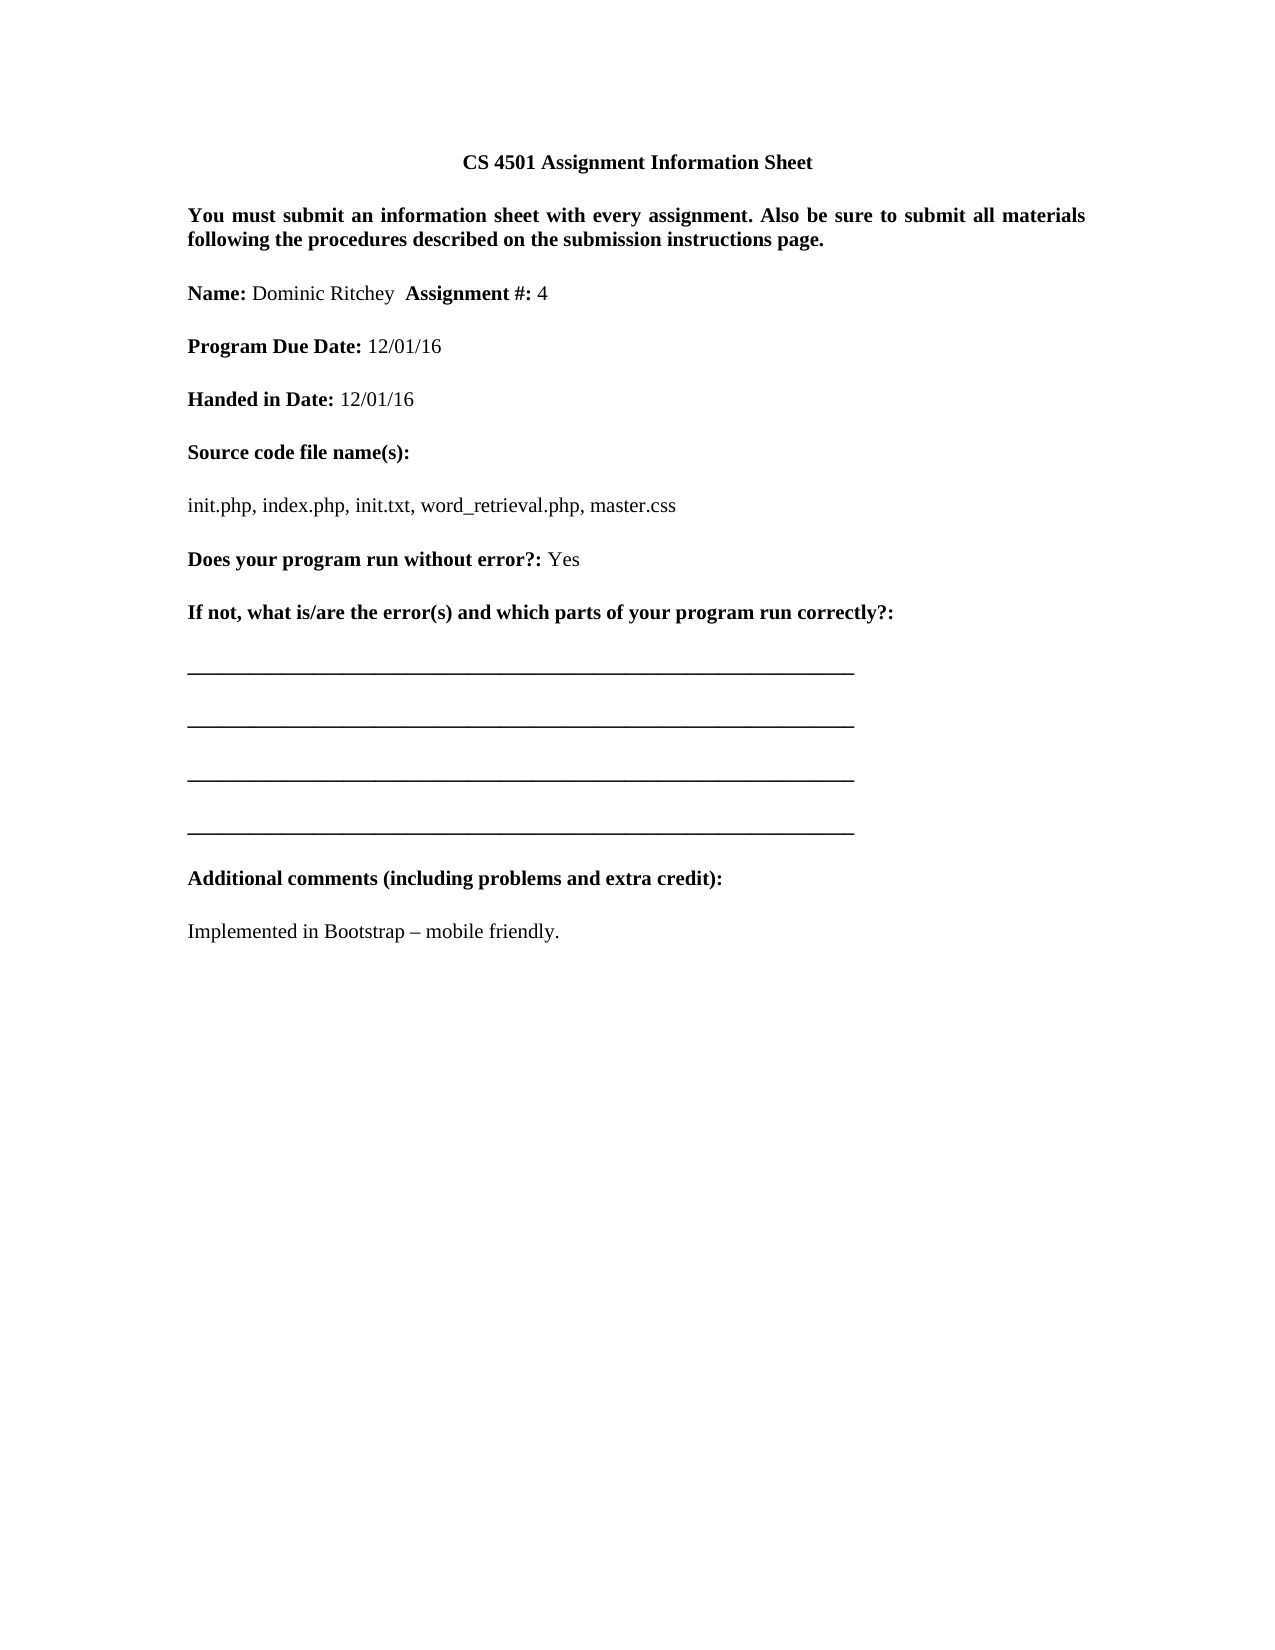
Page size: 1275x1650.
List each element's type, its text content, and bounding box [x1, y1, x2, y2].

text ________________________________________________________________ [187, 706, 1087, 730]
text ________________________________________________________________ [187, 653, 1087, 677]
text ________________________________________________________________ [187, 759, 1087, 784]
text Does your program run without error?: Yes [187, 547, 1087, 571]
text You must submit an information sheet with every assignment. Also be sure to submit all materials following the procedures described on the submission instructions page. [187, 203, 1087, 251]
text Name: Dominic Ritchey Assignment #: 4 [187, 281, 1087, 304]
text init.php, index.php, init.txt, word_retrieval.php, master.css [187, 493, 1087, 517]
text Implemented in Bootstrap – mobile friendly. [187, 919, 1087, 943]
text If not, what is/are the error(s) and which parts of your program run correctly?: [187, 600, 1087, 624]
text Source code file name(s): [187, 440, 1087, 464]
text Handed in Date: 12/01/16 [187, 387, 1087, 411]
text CS 4501 Assignment Information Sheet [187, 150, 1087, 174]
text Additional comments (including problems and extra credit): [187, 866, 1087, 890]
text ________________________________________________________________ [187, 813, 1087, 837]
text Program Due Date: 12/01/16 [187, 334, 1087, 358]
